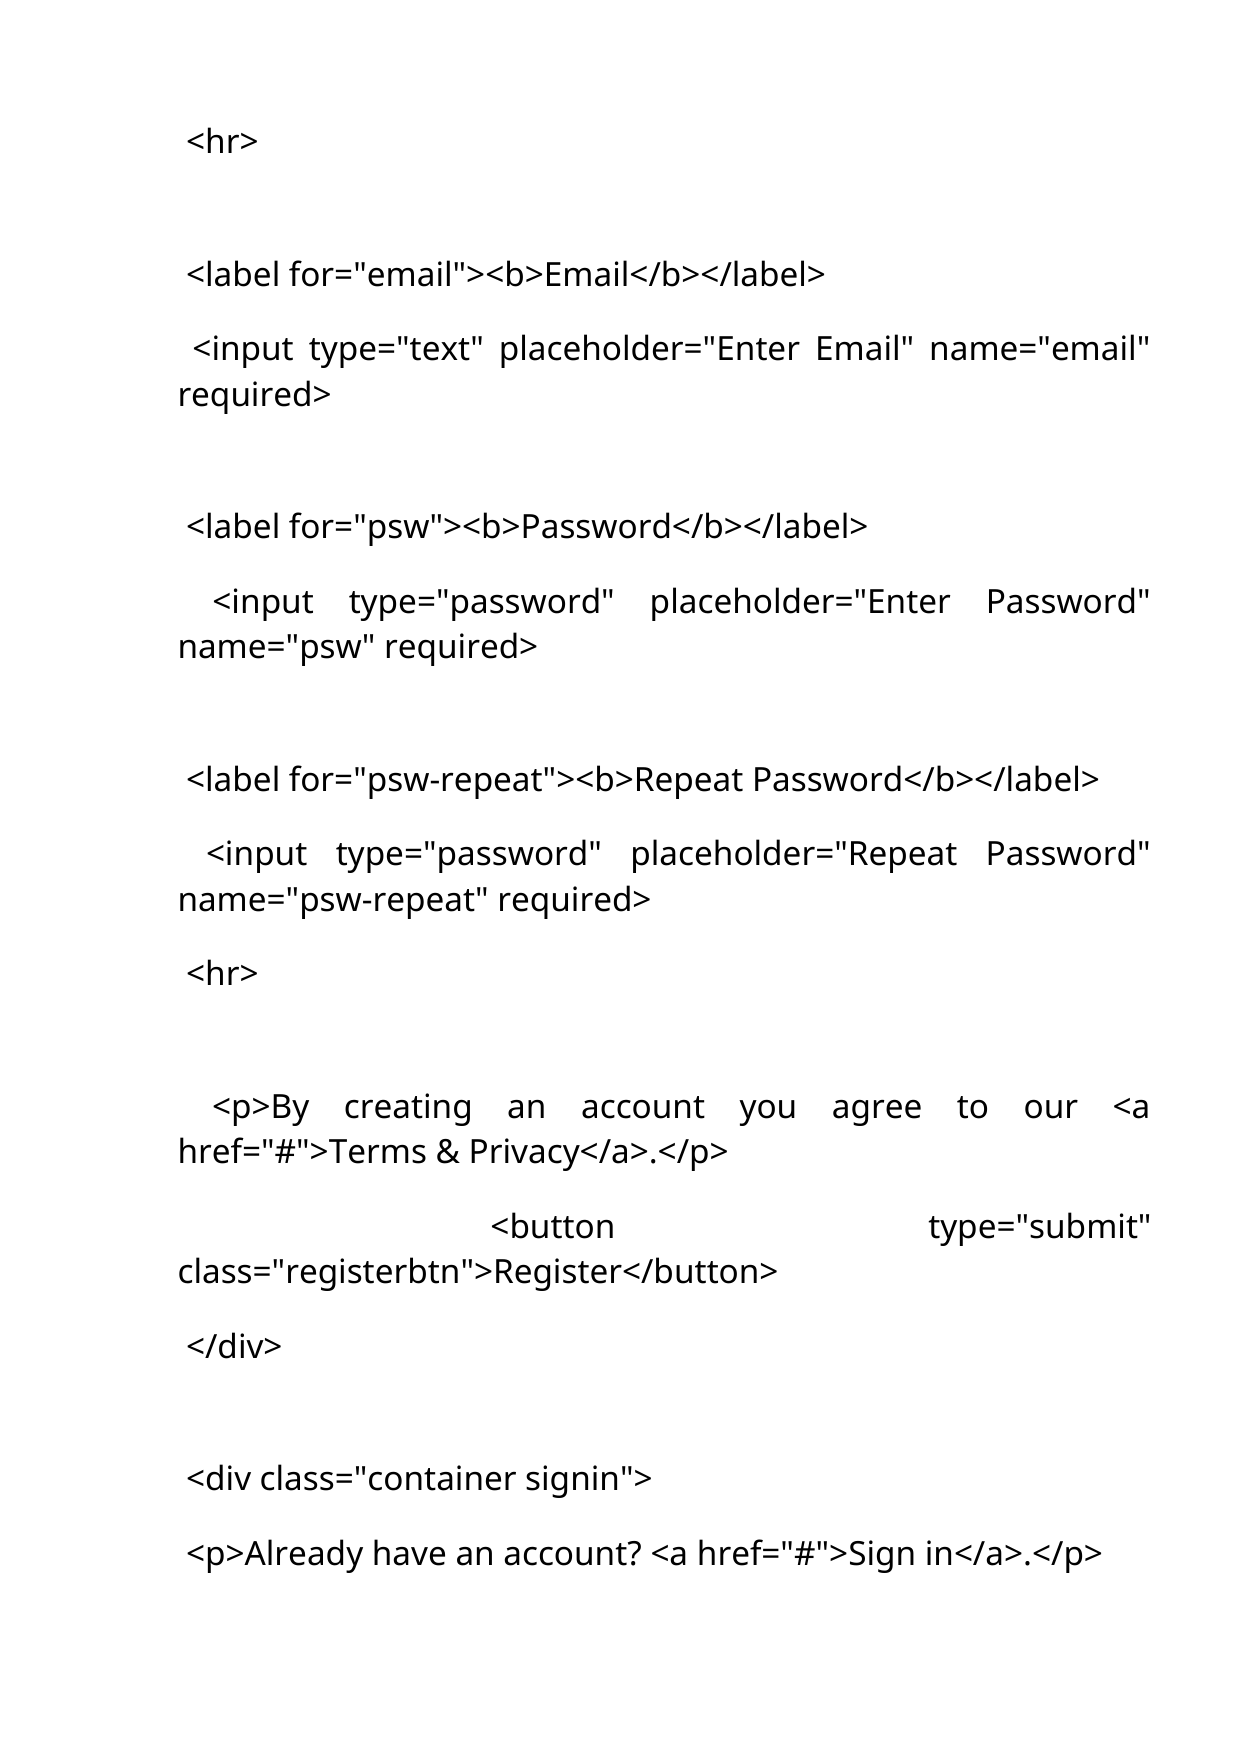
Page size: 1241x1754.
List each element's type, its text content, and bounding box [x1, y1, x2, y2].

text </div> [177, 1323, 1152, 1368]
text <input type="text" placeholder="Enter Email" name="email" required> [177, 325, 1152, 416]
text <div class="container signin"> [177, 1455, 1152, 1501]
text <button type="submit" class="registerbtn">Register</button> [177, 1203, 1152, 1293]
text <p>Already have an account? <a href="#">Sign in</a>.</p> [177, 1530, 1152, 1575]
text <input type="password" placeholder="Enter Password" name="psw" required> [177, 578, 1152, 668]
text <hr> [177, 950, 1152, 996]
text <input type="password" placeholder="Repeat Password" name="psw-repeat" required> [177, 830, 1152, 921]
text <label for="email"><b>Email</b></label> [177, 251, 1152, 296]
text <label for="psw"><b>Password</b></label> [177, 503, 1152, 548]
text <p>By creating an account you agree to our <a href="#">Terms & Privacy</a>.</p> [177, 1083, 1152, 1173]
text <hr> [177, 118, 1152, 163]
text <label for="psw-repeat"><b>Repeat Password</b></label> [177, 756, 1152, 801]
